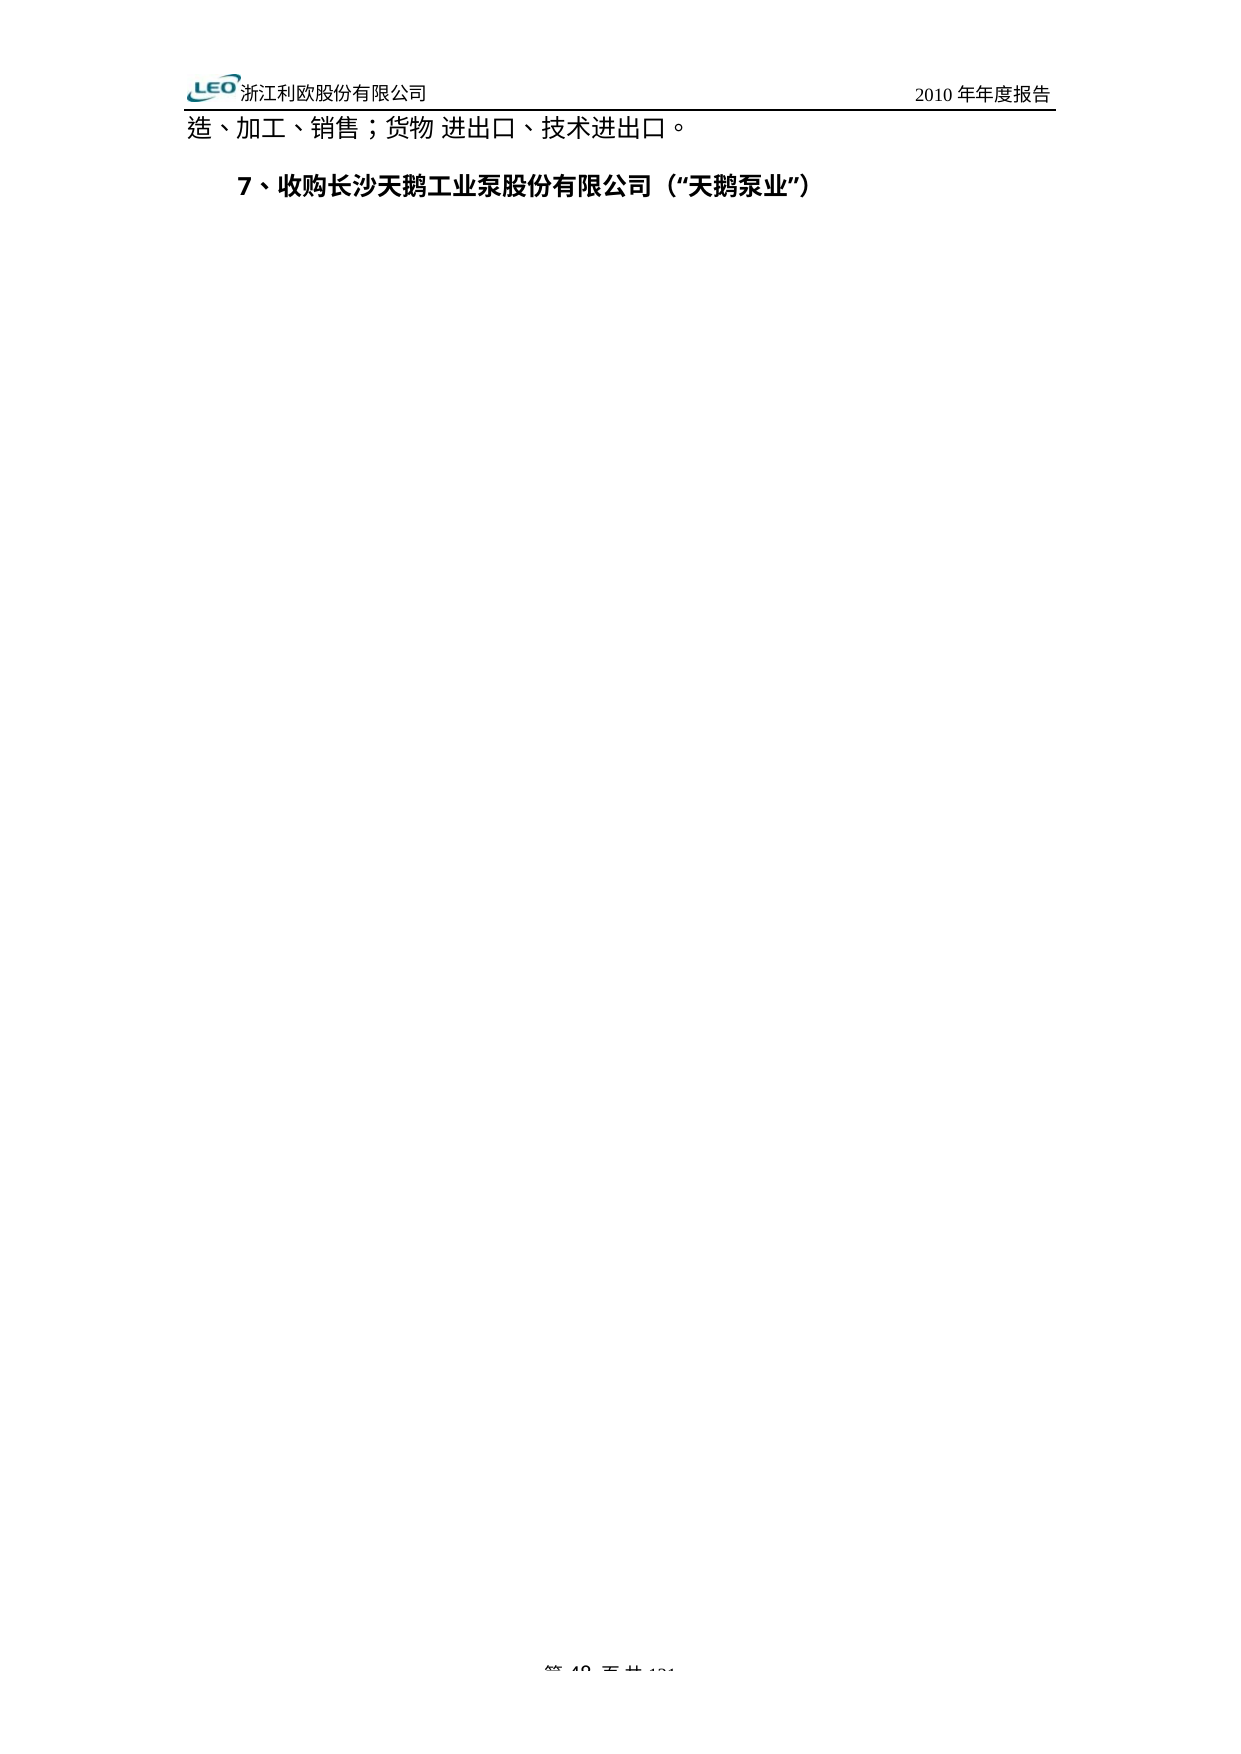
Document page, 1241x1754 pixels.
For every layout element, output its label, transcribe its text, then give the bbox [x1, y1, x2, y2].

subtitle 7、收购长沙天鹅工业泵股份有限公司（“天鹅泵业”） [237, 168, 1074, 202]
picture [187, 74, 241, 102]
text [187, 110, 1054, 144]
